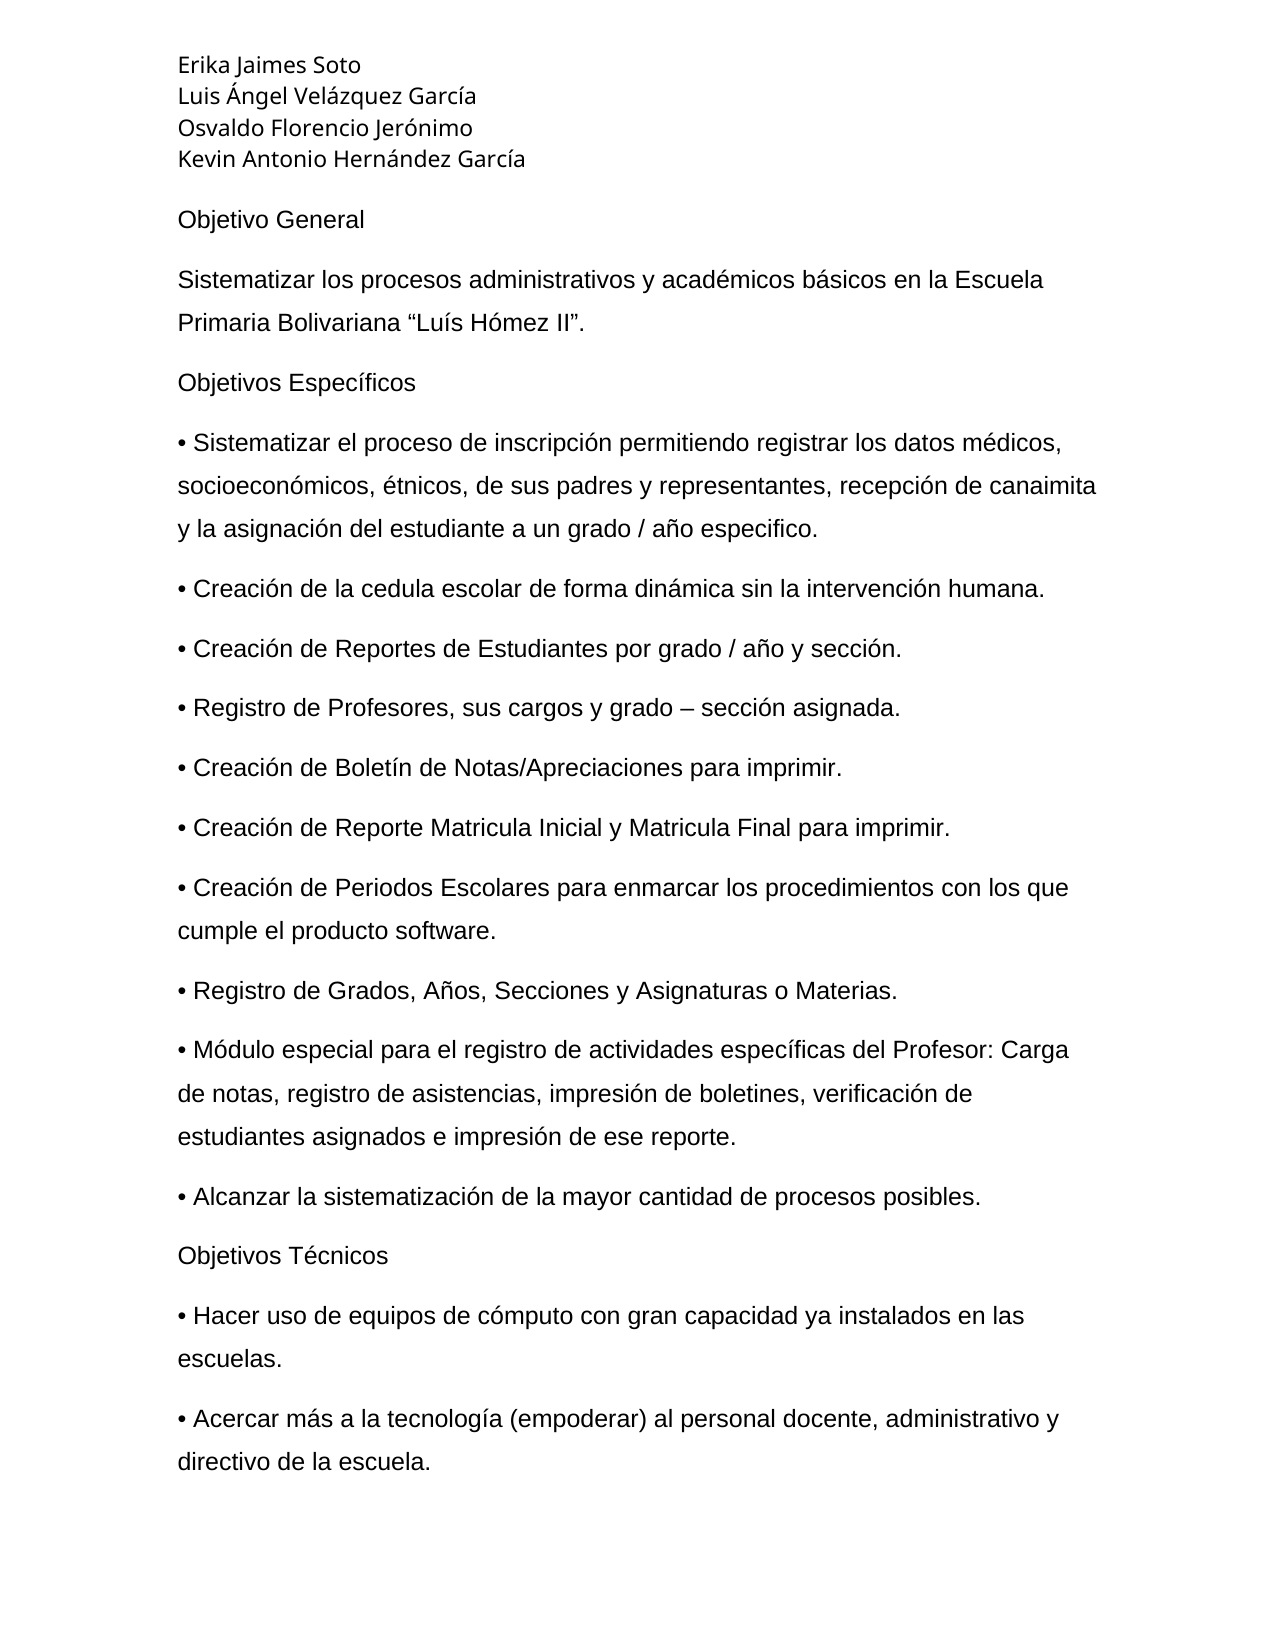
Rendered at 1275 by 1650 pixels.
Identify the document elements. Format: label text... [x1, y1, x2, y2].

text Objetivo General [177, 205, 1098, 234]
text • Alcanzar la sistematización de la mayor cantidad de procesos posibles. [177, 1181, 1098, 1210]
text Objetivos Específicos [177, 368, 1098, 397]
text • Acercar más a la tecnología (empoderar) al personal docente, administrativo y directivo de la escuela. [177, 1404, 1098, 1476]
text • Creación de Reporte Matricula Inicial y Matricula Final para imprimir. [177, 813, 1098, 842]
text • Creación de la cedula escolar de forma dinámica sin la intervención humana. [177, 574, 1098, 602]
text • Creación de Periodos Escolares para enmarcar los procedimientos con los que cumple el producto software. [177, 873, 1098, 944]
text • Creación de Boletín de Notas/Apreciaciones para imprimir. [177, 753, 1098, 782]
text Objetivos Técnicos [177, 1241, 1098, 1270]
text • Creación de Reportes de Estudiantes por grado / año y sección. [177, 633, 1098, 662]
text • Registro de Grados, Años, Secciones y Asignaturas o Materias. [177, 976, 1098, 1004]
text • Módulo especial para el registro de actividades específicas del Profesor: Carga de notas, registro de asistencias, impresión de boletines, verificación de estudiantes asignados e impresión de ese reporte. [177, 1035, 1098, 1150]
text • Sistematizar el proceso de inscripción permitiendo registrar los datos médicos, socioeconómicos, étnicos, de sus padres y representantes, recepción de canaimita y la asignación del estudiante a un grado / año especifico. [177, 428, 1098, 543]
text • Hacer uso de equipos de cómputo con gran capacidad ya instalados en las escuelas. [177, 1301, 1098, 1373]
text Sistematizar los procesos administrativos y académicos básicos en la Escuela Primaria Bolivariana “Luís Hómez II”. [177, 265, 1098, 337]
text • Registro de Profesores, sus cargos y grado – sección asignada. [177, 693, 1098, 722]
